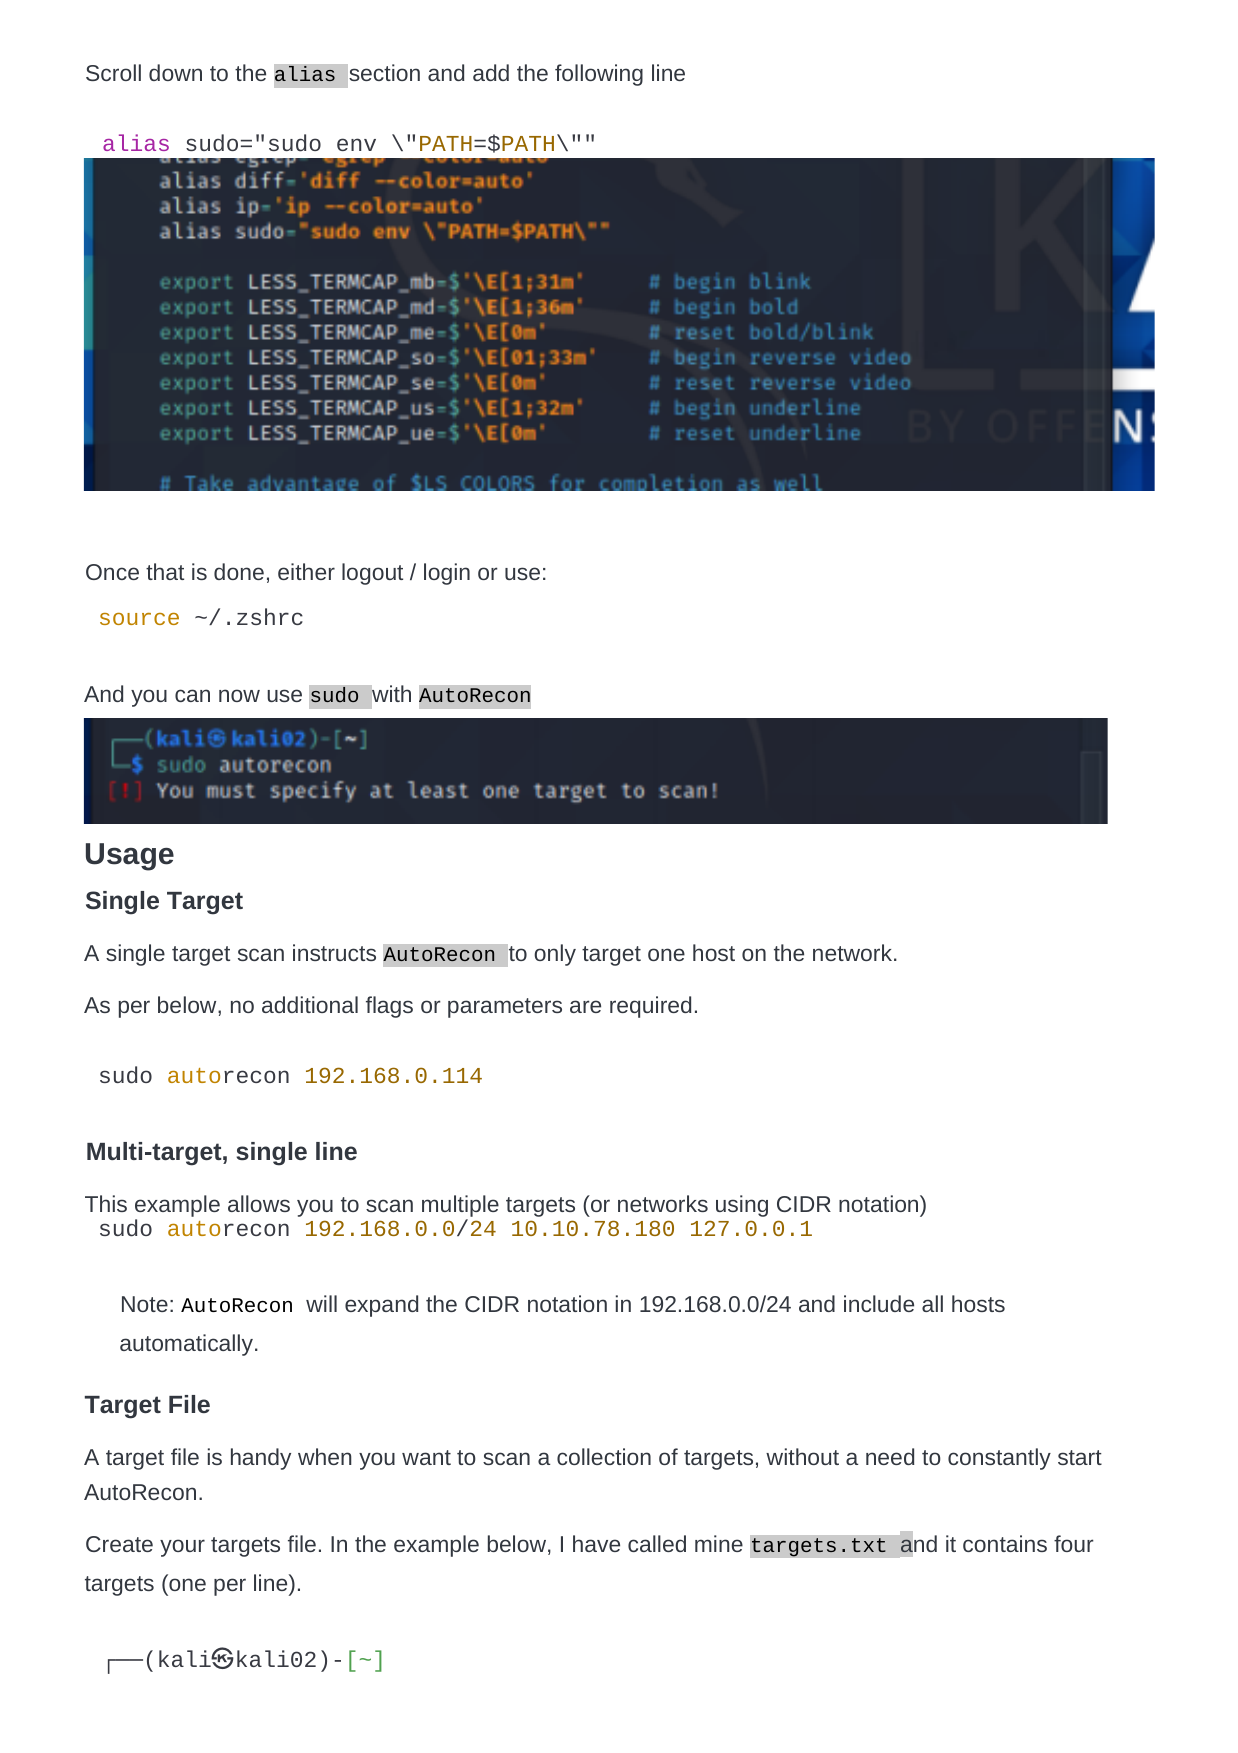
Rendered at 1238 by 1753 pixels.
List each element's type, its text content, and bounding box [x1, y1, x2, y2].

text Scroll down to the alias section and add the following line [85, 60, 1156, 88]
text And you can now use sudo with AutoRecon [84, 681, 1156, 709]
text alias sudo="sudo env \"PATH=$PATH\"" [96, 132, 1156, 158]
text A single target scan instructs AutoRecon to only target one host on the network. As per below, no additional flags or parameters are required. [84, 940, 921, 1018]
text source ~/.zshrc [98, 606, 1156, 632]
text This example allows you to scan multiple targets (or networks using CIDR notation) [84, 1191, 1156, 1217]
picture [83, 158, 1155, 491]
picture [83, 718, 1108, 824]
text sudo autorecon 192.168.0.0/24 10.10.78.180 127.0.0.1 [98, 1217, 1156, 1243]
text Once that is done, either logout / login or use: [84, 491, 1155, 586]
text Multi-target, single line [86, 1137, 1156, 1166]
text Usage [84, 836, 1108, 870]
text sudo autorecon 192.168.0.114 [98, 1064, 1156, 1090]
text A target file is handy when you want to scan a collection of targets, without a need to constantly start AutoRecon. [84, 1444, 1127, 1506]
text Note: AutoRecon will expand the CIDR notation in 192.168.0.0/24 and include all hosts automatically. [119, 1291, 1030, 1356]
text Single Target [85, 886, 1156, 914]
text Target File [84, 1390, 1156, 1419]
text Create your targets file. In the example below, I have called mine targets.txt and it contains four targets (one per line). [84, 1531, 1112, 1596]
text ┌──(kali㉿kali02)-[~] [102, 1640, 1156, 1674]
